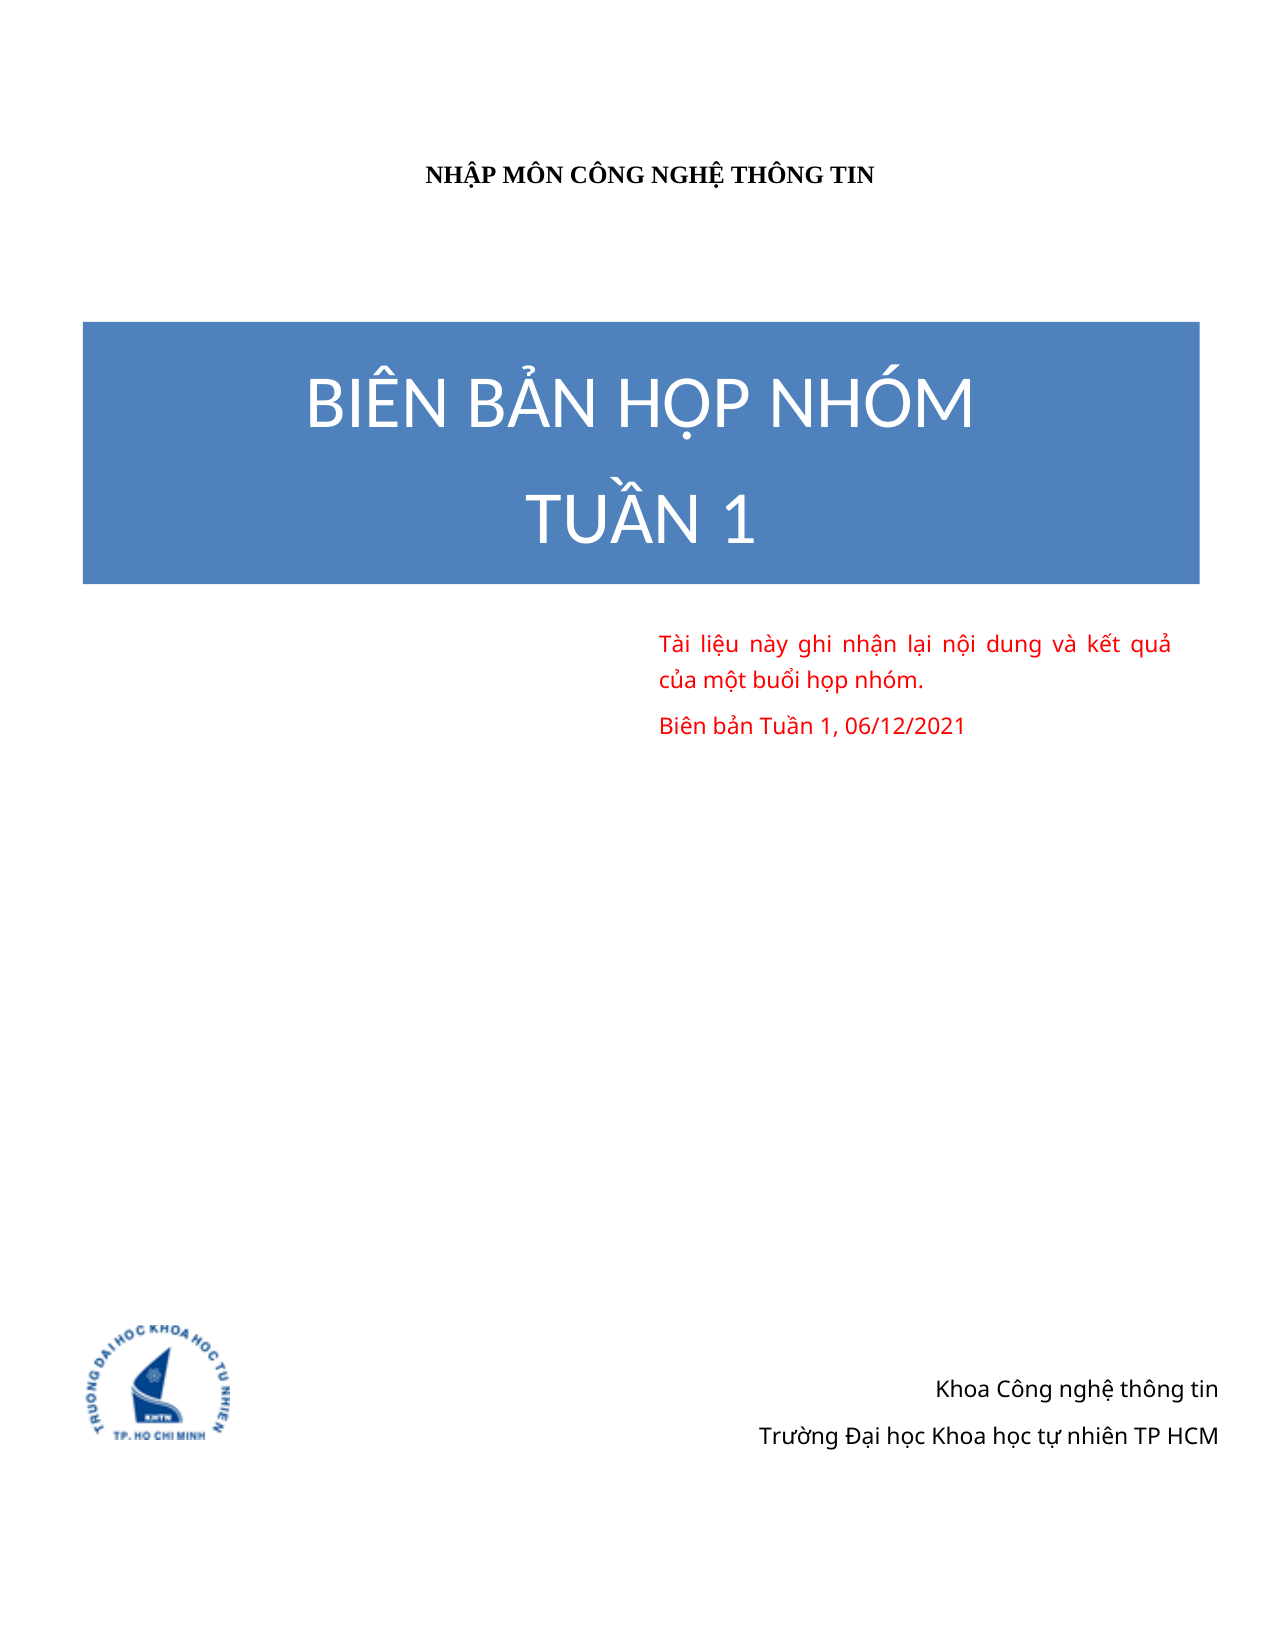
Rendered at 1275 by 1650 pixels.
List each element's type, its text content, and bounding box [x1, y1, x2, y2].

text NHẬP MÔN CÔNG NGHỆ THÔNG TIN [150, 160, 1125, 189]
picture [84, 1325, 230, 1440]
